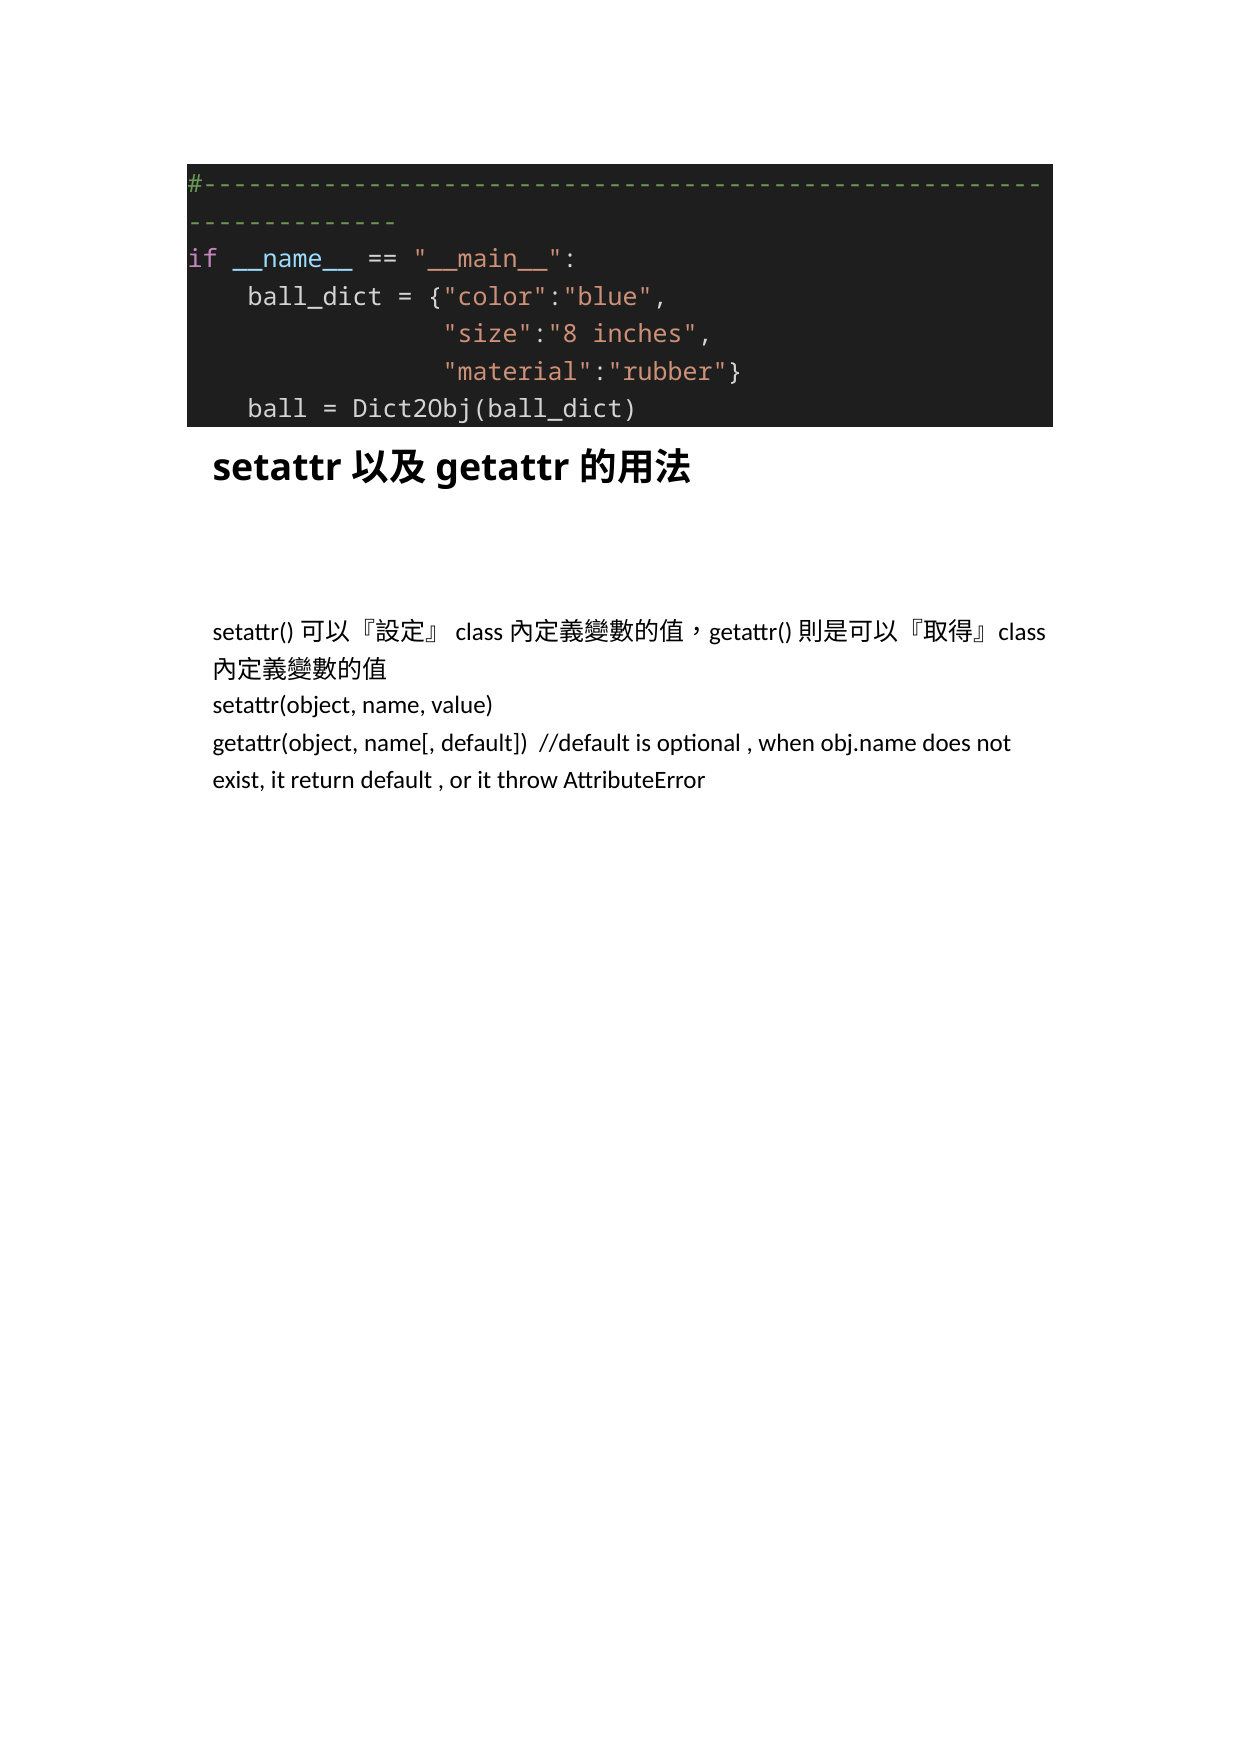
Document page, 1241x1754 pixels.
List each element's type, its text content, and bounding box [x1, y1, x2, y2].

text if __name__ == "__main__": [187, 239, 1053, 277]
text ball = Dict2Obj(ball_dict) [187, 389, 1053, 427]
text setattr() 可以『設定』 class 內定義變數的值，getattr() 則是可以『取得』class 內定義變數的值 [212, 611, 1053, 686]
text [187, 164, 1053, 239]
text setattr(object, name, value) [212, 686, 1053, 723]
text "size":"8 inches", [187, 314, 1053, 352]
text "material":"rubber"} [187, 352, 1053, 389]
subtitle setattr 以及 getattr 的用法 [212, 427, 1028, 502]
text getattr(object, name[, default]) //default is optional , when obj.name does not exist, it return default , or it throw AttributeError [212, 723, 1053, 798]
text ball_dict = {"color":"blue", [187, 277, 1053, 314]
